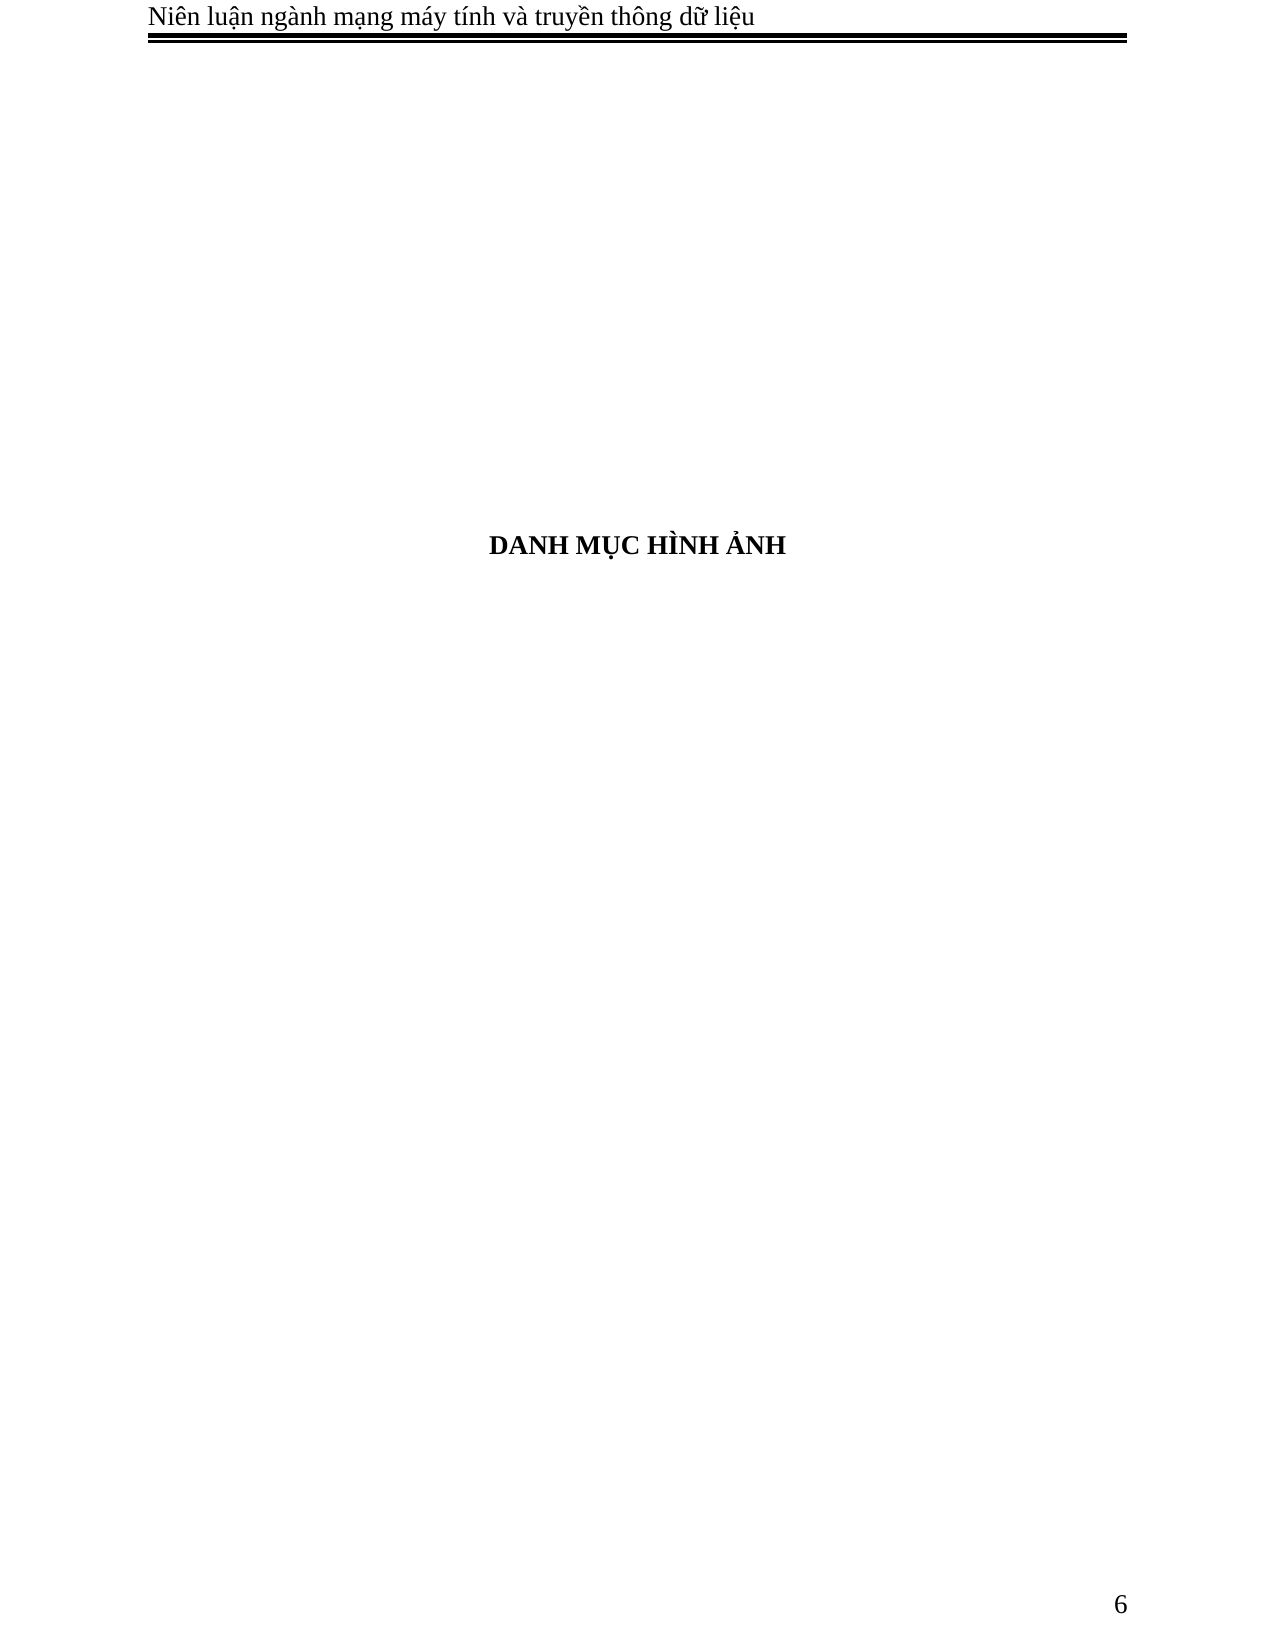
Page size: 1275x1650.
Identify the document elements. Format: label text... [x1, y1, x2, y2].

subtitle DANH MỤC HÌNH ẢNH [148, 529, 1127, 561]
